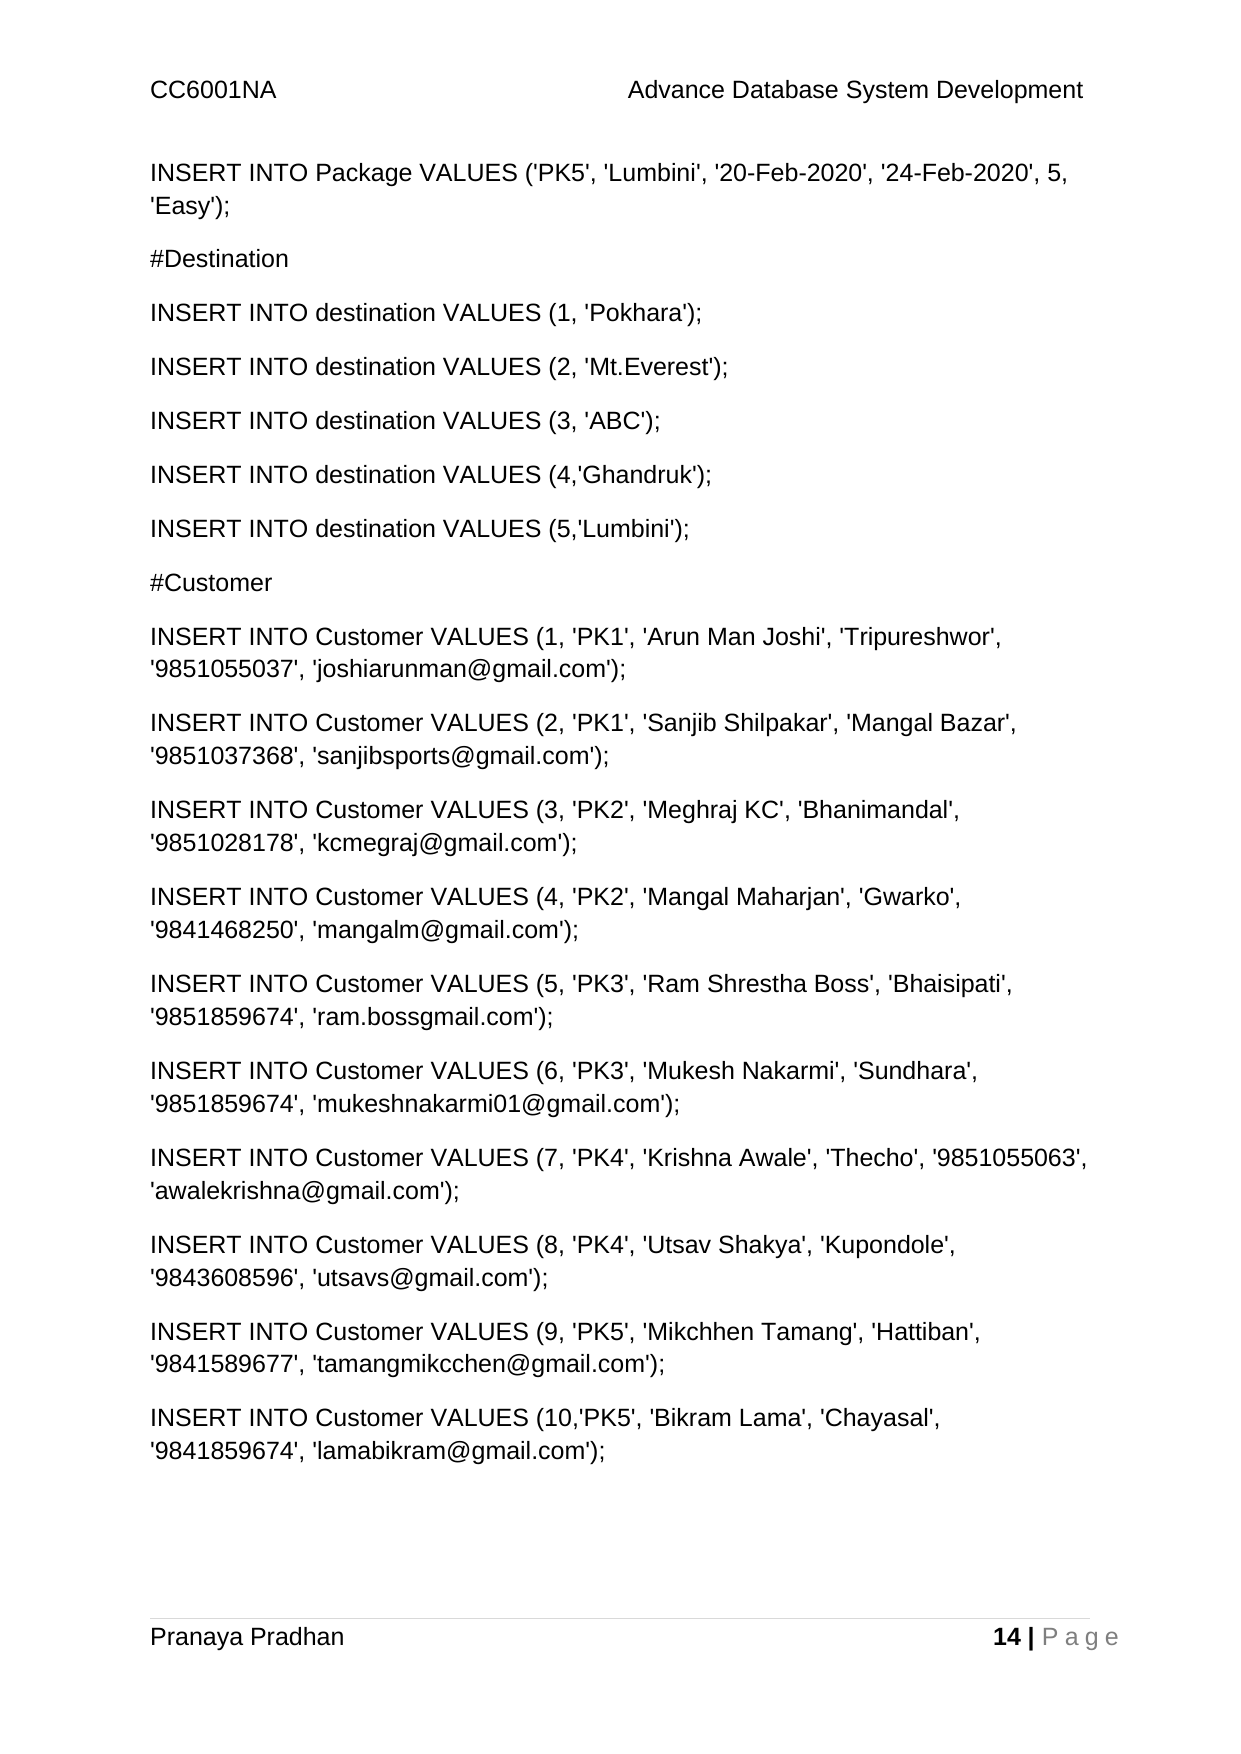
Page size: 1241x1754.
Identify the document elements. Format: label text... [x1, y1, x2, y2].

text INSERT INTO Customer VALUES (10,'PK5', 'Bikram Lama', 'Chayasal', '9841859674', 'lamabikram@gmail.com'); [150, 1403, 1090, 1465]
text INSERT INTO destination VALUES (3, 'ABC'); [150, 406, 1090, 435]
text INSERT INTO Customer VALUES (1, 'PK1', 'Arun Man Joshi', 'Tripureshwor', '9851055037', 'joshiarunman@gmail.com'); [150, 621, 1090, 683]
text INSERT INTO destination VALUES (5,'Lumbini'); [150, 514, 1090, 542]
text INSERT INTO Customer VALUES (5, 'PK3', 'Ram Shrestha Boss', 'Bhaisipati', '9851859674', 'ram.bossgmail.com'); [150, 969, 1090, 1031]
text INSERT INTO Customer VALUES (7, 'PK4', 'Krishna Awale', 'Thecho', '9851055063', 'awalekrishna@gmail.com'); [150, 1143, 1090, 1204]
text #Customer [150, 568, 1090, 596]
text #Destination [150, 244, 1090, 273]
text INSERT INTO destination VALUES (4,'Ghandruk'); [150, 460, 1090, 489]
text INSERT INTO Customer VALUES (6, 'PK3', 'Mukesh Nakarmi', 'Sundhara', '9851859674', 'mukeshnakarmi01@gmail.com'); [150, 1056, 1090, 1118]
text INSERT INTO Customer VALUES (2, 'PK1', 'Sanjib Shilpakar', 'Mangal Bazar', '9851037368', 'sanjibsports@gmail.com'); [150, 708, 1090, 770]
text INSERT INTO destination VALUES (2, 'Mt.Everest'); [150, 352, 1090, 381]
text INSERT INTO Customer VALUES (3, 'PK2', 'Meghraj KC', 'Bhanimandal', '9851028178', 'kcmegraj@gmail.com'); [150, 795, 1090, 857]
text INSERT INTO Package VALUES ('PK5', 'Lumbini', '20-Feb-2020', '24-Feb-2020', 5, 'Easy'); [150, 158, 1090, 219]
text INSERT INTO destination VALUES (1, 'Pokhara'); [150, 298, 1090, 327]
text INSERT INTO Customer VALUES (9, 'PK5', 'Mikchhen Tamang', 'Hattiban', '9841589677', 'tamangmikcchen@gmail.com'); [150, 1316, 1090, 1378]
text INSERT INTO Customer VALUES (4, 'PK2', 'Mangal Maharjan', 'Gwarko', '9841468250', 'mangalm@gmail.com'); [150, 882, 1090, 944]
text INSERT INTO Customer VALUES (8, 'PK4', 'Utsav Shakya', 'Kupondole', '9843608596', 'utsavs@gmail.com'); [150, 1229, 1090, 1291]
